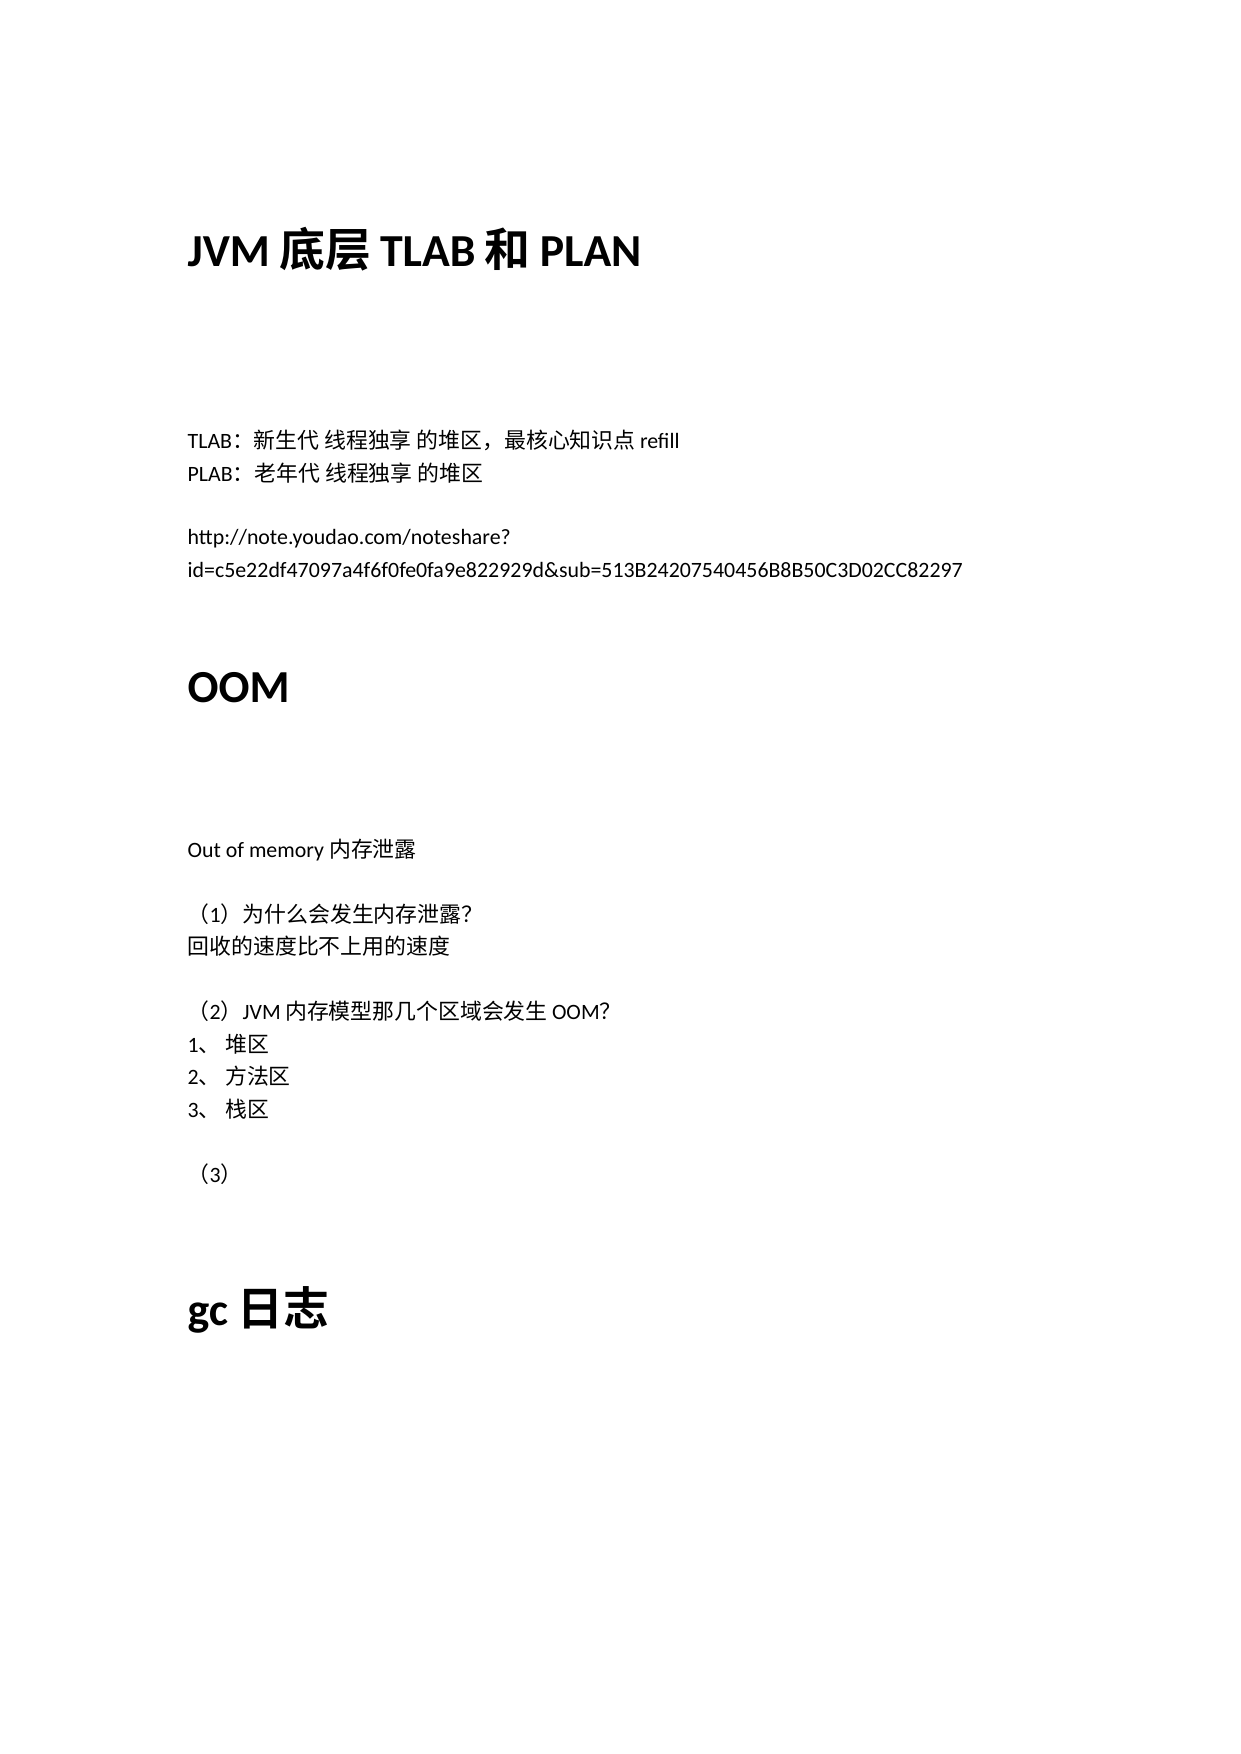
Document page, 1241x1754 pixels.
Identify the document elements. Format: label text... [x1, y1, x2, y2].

text （1）为什么会发生内存泄露？ [187, 896, 1053, 929]
subtitle JVM底层TLAB和PLAN [187, 197, 1053, 295]
text http://note.youdao.com/noteshare?id=c5e22df47097a4f6f0fe0fa9e822929d&sub=513B24207540456B8B50C3D02CC82297 [187, 520, 1053, 585]
text PLAB：老年代 线程独享 的堆区 [187, 455, 1053, 488]
text Out of memory 内存泄露 [187, 831, 1053, 864]
subtitle OOM [187, 653, 1053, 718]
text 回收的速度比不上用的速度 [187, 929, 1053, 961]
list 栈区 [187, 1091, 1053, 1124]
text （3） [187, 1156, 1053, 1189]
text TLAB：新生代 线程独享 的堆区，最核心知识点refill [187, 423, 1053, 455]
list 方法区 [187, 1059, 1053, 1091]
text （2）JVM内存模型那几个区域会发生OOM？ [187, 994, 1053, 1026]
list 堆区 [187, 1026, 1053, 1059]
subtitle gc日志 [187, 1257, 1053, 1354]
